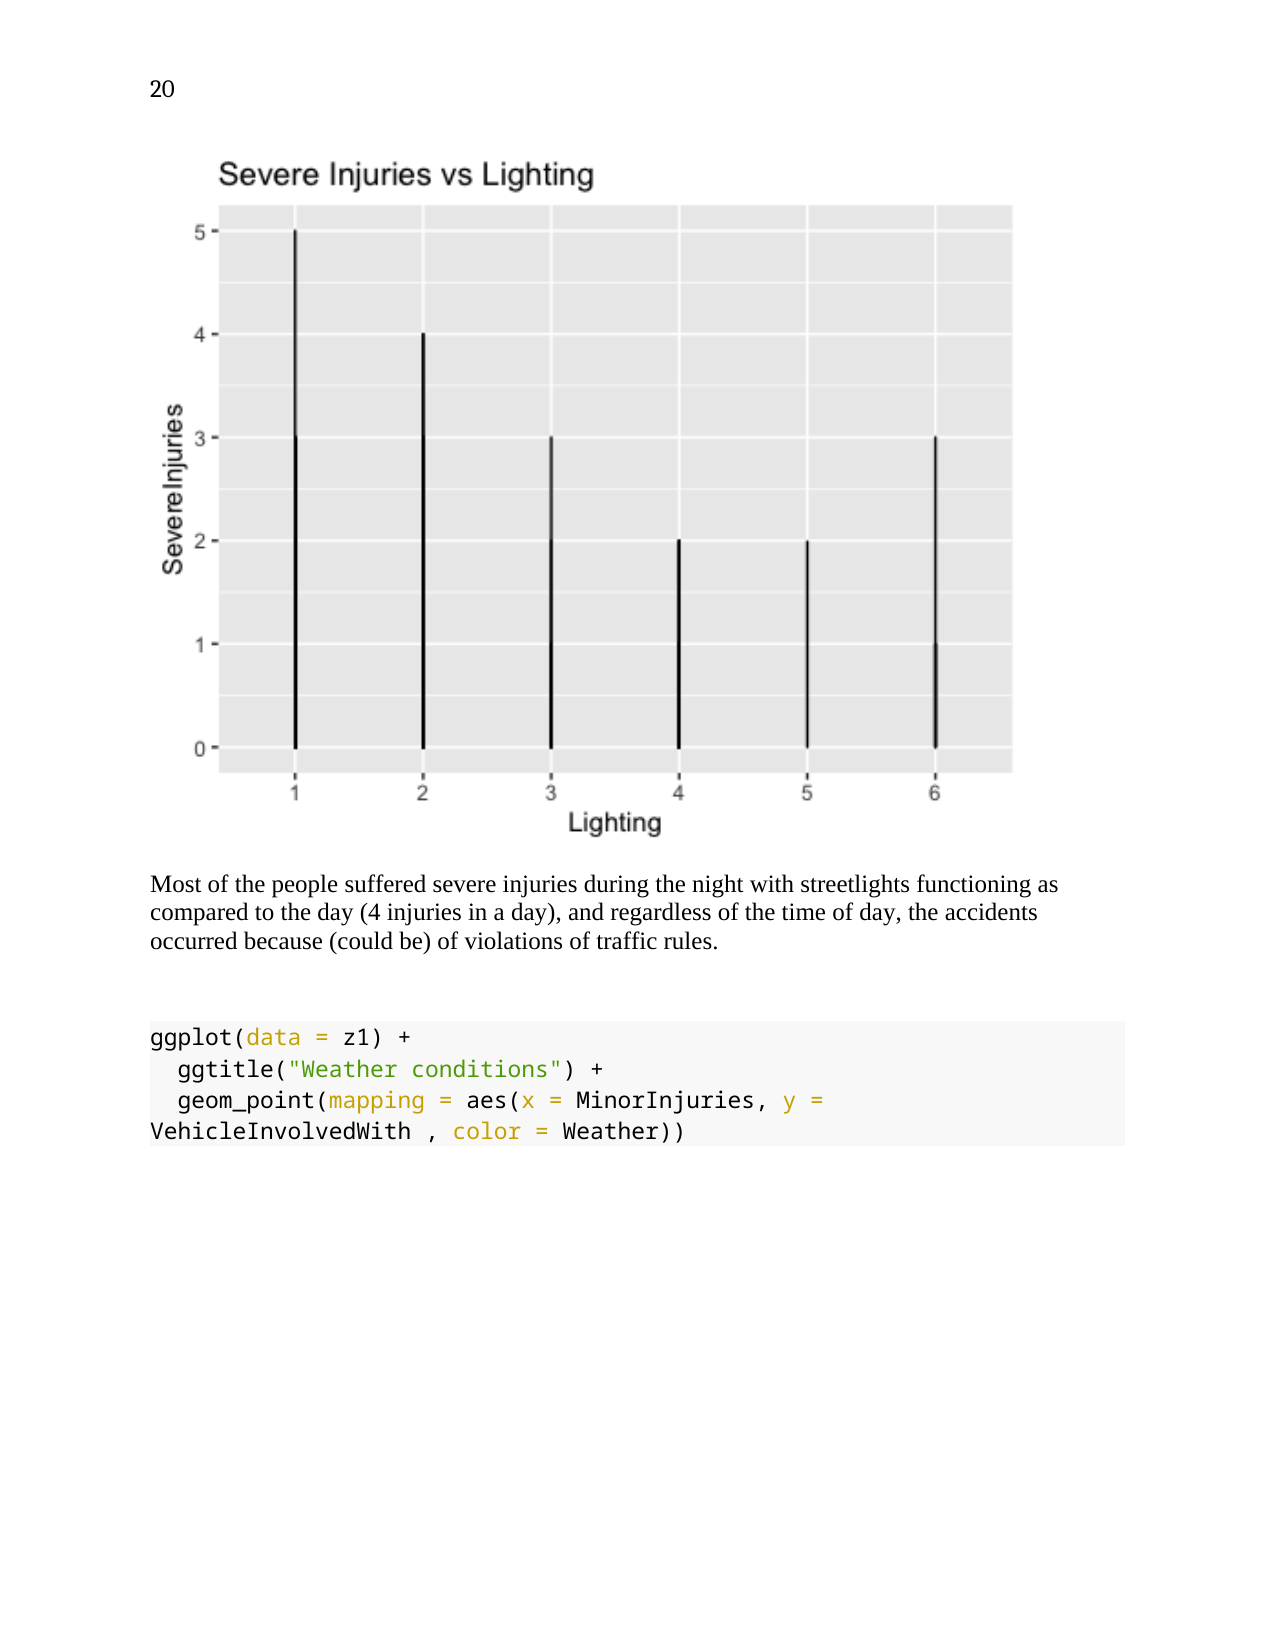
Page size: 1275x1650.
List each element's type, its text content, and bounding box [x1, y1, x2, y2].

picture [150, 150, 1025, 850]
text Most of the people suffered severe injuries during the night with streetlights functioning as compared to the day (4 injuries in a day), and regardless of the time of day, the accidents occurred because (could be) of violations of traffic rules. [150, 869, 1125, 955]
text ggplot(data = z1) + ggtitle("Weather conditions") + geom_point(mapping = aes(x = MinorInjuries, y = VehicleInvolvedWith , color = Weather)) [150, 1021, 1125, 1146]
